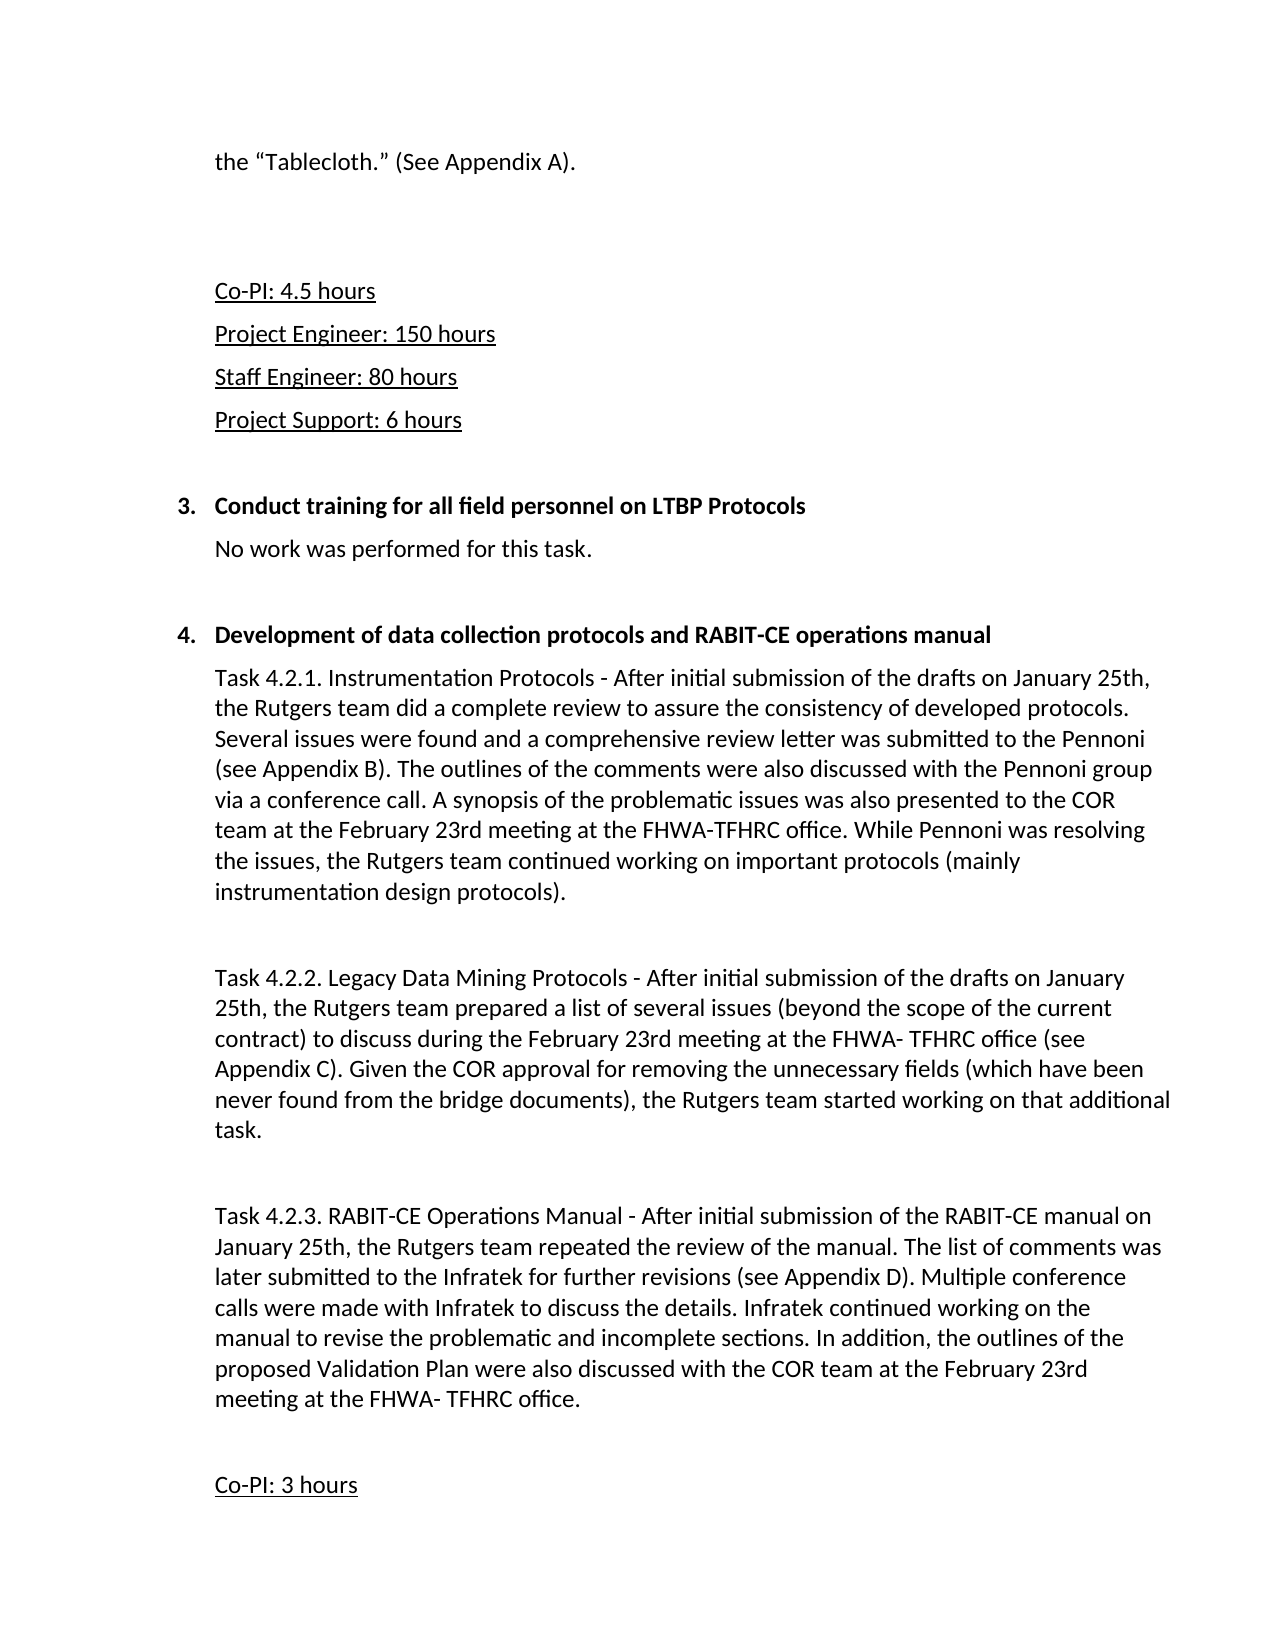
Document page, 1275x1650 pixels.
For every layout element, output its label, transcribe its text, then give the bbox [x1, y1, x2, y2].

text Task 4.2.2. Legacy Data Mining Protocols - After initial submission of the drafts on January 25th, the Rutgers team prepared a list of several issues (beyond the scope of the current contract) to discuss during the February 23rd meeting at the FHWA- TFHRC office (see Appendix C). Given the COR approval for removing the unnecessary fields (which have been never found from the bridge documents), the Rutgers team started working on that additional task. [214, 962, 1173, 1145]
list Development of data collection protocols and RABIT-CE operations manual [177, 619, 1173, 649]
text No work was performed for this task. [214, 533, 1173, 563]
list Project Support: 6 hours [214, 404, 1173, 434]
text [214, 146, 1173, 176]
text Task 4.2.1. Instrumentation Protocols - After initial submission of the drafts on January 25th, the Rutgers team did a complete review to assure the consistency of developed protocols. Several issues were found and a comprehensive review letter was submitted to the Pennoni (see Appendix B). The outlines of the comments were also discussed with the Pennoni group via a conference call. A synopsis of the problematic issues was also presented to the COR team at the February 23rd meeting at the FHWA-TFHRC office. While Pennoni was resolving the issues, the Rutgers team continued working on important protocols (mainly instrumentation design protocols). [214, 662, 1173, 906]
text Staff Engineer: 80 hours [214, 361, 1173, 391]
text Project Engineer: 150 hours [214, 318, 1173, 348]
text Co-PI: 3 hours [214, 1469, 1173, 1500]
text Co-PI: 4.5 hours [214, 275, 1173, 305]
text Task 4.2.3. RABIT-CE Operations Manual - After initial submission of the RABIT-CE manual on January 25th, the Rutgers team repeated the review of the manual. The list of comments was later submitted to the Infratek for further revisions (see Appendix D). Multiple conference calls were made with Infratek to discuss the details. Infratek continued working on the manual to revise the problematic and incomplete sections. In addition, the outlines of the proposed Validation Plan were also discussed with the COR team at the February 23rd meeting at the FHWA- TFHRC office. [214, 1200, 1173, 1414]
list Conduct training for all field personnel on LTBP Protocols [177, 490, 1173, 521]
